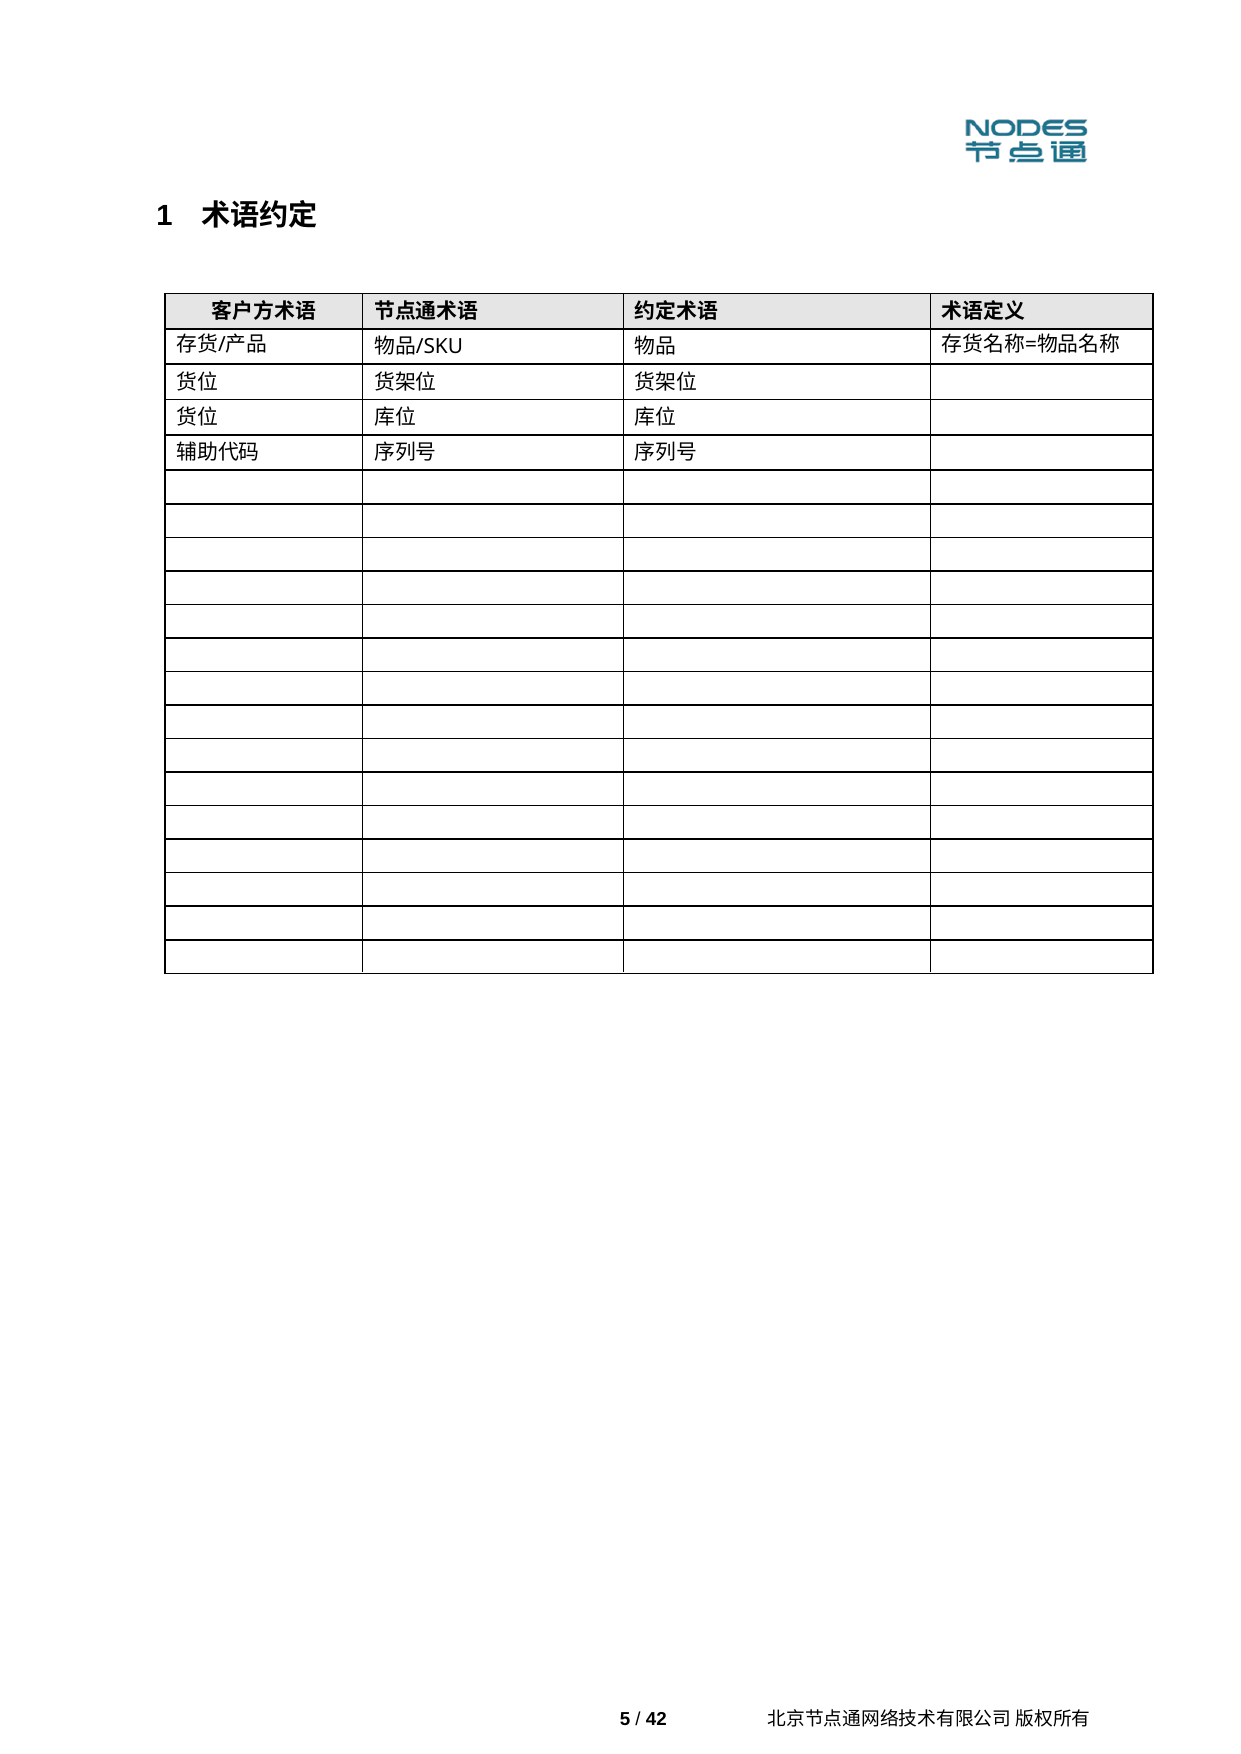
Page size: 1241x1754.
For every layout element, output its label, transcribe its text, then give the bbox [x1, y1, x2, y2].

table_header 术语定义 [931, 294, 1152, 328]
table_cell [624, 941, 930, 972]
table_header 客户方术语 [166, 294, 362, 328]
table_cell 货架位 [363, 365, 623, 399]
table_cell [624, 505, 930, 536]
table_cell [931, 941, 1152, 972]
table_cell [931, 739, 1152, 771]
table_cell [363, 471, 623, 503]
table_cell 序列号 [363, 436, 623, 469]
table_cell [363, 873, 623, 905]
table_cell [166, 471, 362, 503]
table_cell [931, 706, 1152, 738]
table_cell [624, 907, 930, 939]
table_cell [931, 538, 1152, 570]
table_cell 存货名称=物品名称 [931, 330, 1152, 363]
table_cell [624, 538, 930, 570]
table_cell [931, 436, 1152, 469]
table_cell [363, 639, 623, 671]
table_cell [363, 572, 623, 603]
table_cell [363, 706, 623, 738]
table_cell [363, 840, 623, 872]
table_cell [931, 471, 1152, 503]
table_cell [931, 907, 1152, 939]
table_cell [166, 505, 362, 536]
table_cell 库位 [624, 400, 930, 434]
table_cell 库位 [363, 400, 623, 434]
table_cell 物品/SKU [363, 330, 623, 363]
table_cell [363, 773, 623, 805]
table_cell [931, 840, 1152, 872]
table_cell [624, 572, 930, 603]
table_cell 货位 [166, 400, 362, 434]
table_cell [931, 365, 1152, 399]
table_header 约定术语 [624, 294, 930, 328]
table_cell [166, 840, 362, 872]
table_cell 序列号 [624, 436, 930, 469]
table_cell [363, 672, 623, 704]
picture [958, 116, 1091, 166]
table_cell [363, 806, 623, 838]
table_cell [624, 806, 930, 838]
table_cell [166, 739, 362, 771]
table_cell [166, 773, 362, 805]
table_cell [931, 773, 1152, 805]
table_cell [166, 672, 362, 704]
table_cell [624, 773, 930, 805]
subtitle 术语约定 [156, 192, 1090, 234]
table_cell 货位 [166, 365, 362, 399]
table_cell [363, 907, 623, 939]
table_cell [624, 840, 930, 872]
table_cell [166, 873, 362, 905]
table_cell 存货/产品 [166, 330, 362, 363]
table_cell [363, 941, 623, 972]
table_cell [624, 639, 930, 671]
table_cell [363, 739, 623, 771]
table_cell [931, 505, 1152, 536]
table_cell [166, 538, 362, 570]
table_cell [624, 739, 930, 771]
table_cell [931, 806, 1152, 838]
table_cell 物品 [624, 330, 930, 363]
table_cell [624, 706, 930, 738]
table_header 节点通术语 [363, 294, 623, 328]
table_cell [166, 639, 362, 671]
table_cell [931, 572, 1152, 603]
table_cell [166, 806, 362, 838]
table_cell [931, 639, 1152, 671]
table_cell [166, 572, 362, 603]
table_cell [931, 400, 1152, 434]
table_cell [624, 672, 930, 704]
table_cell [931, 873, 1152, 905]
table_cell [363, 538, 623, 570]
table_cell [166, 907, 362, 939]
table_cell [931, 672, 1152, 704]
table_cell 辅助代码 [166, 436, 362, 469]
table_cell [624, 873, 930, 905]
table_cell [166, 706, 362, 738]
table_cell 货架位 [624, 365, 930, 399]
table_cell [931, 605, 1152, 637]
table_cell [166, 941, 362, 972]
table_cell [363, 505, 623, 536]
table_cell [166, 605, 362, 637]
table_cell [624, 471, 930, 503]
table_cell [363, 605, 623, 637]
table_cell [624, 605, 930, 637]
